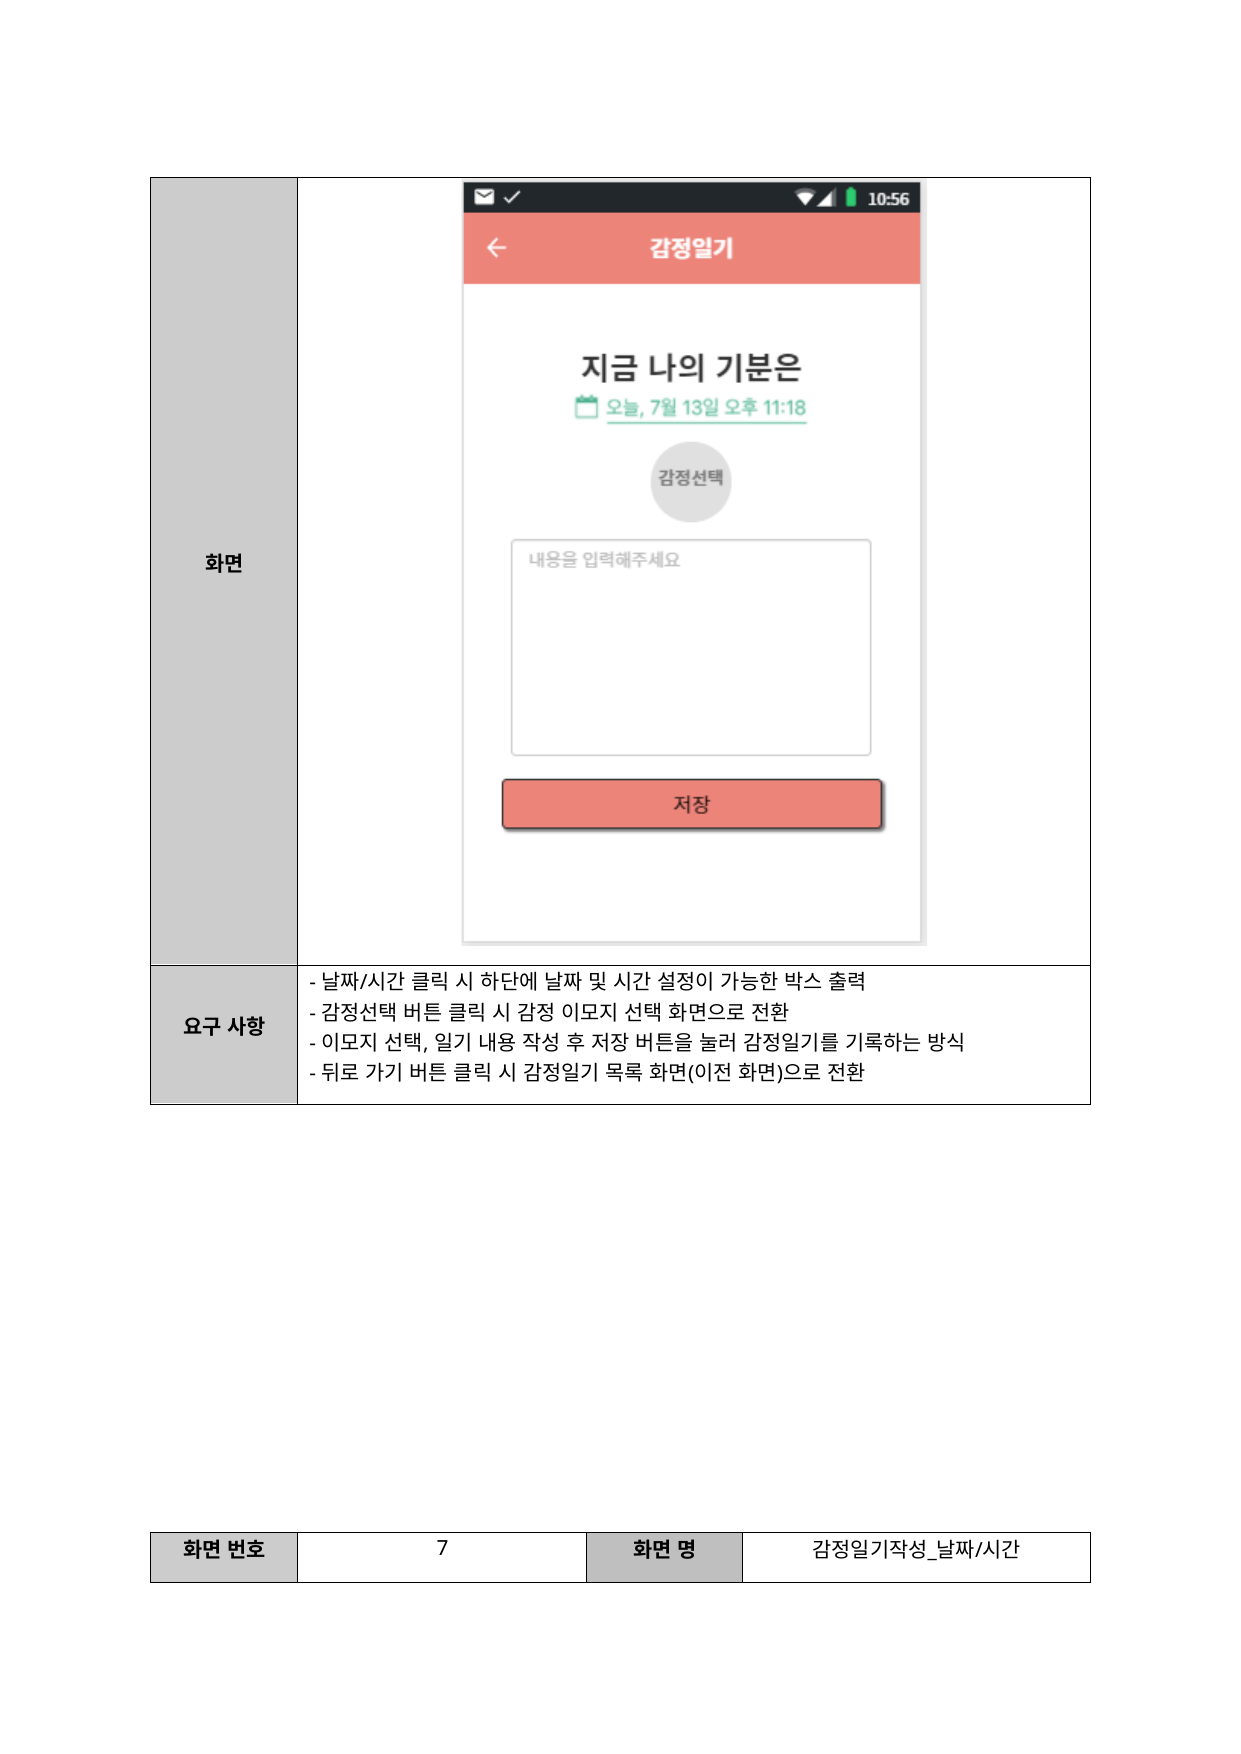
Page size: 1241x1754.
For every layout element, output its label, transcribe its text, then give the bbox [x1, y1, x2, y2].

table_header 화면 명 [587, 1533, 742, 1582]
table_cell 요구 사항 [151, 966, 297, 1103]
table_header 7 [298, 1533, 586, 1582]
table_cell 화면 [151, 178, 297, 964]
table_header 감정일기작성_날짜/시간 [743, 1533, 1090, 1582]
picture [461, 178, 928, 946]
table_cell [298, 178, 1090, 964]
table_header 화면 번호 [151, 1533, 297, 1582]
table_cell - 날짜/시간 클릭 시 하단에 날짜 및 시간 설정이 가능한 박스 출력 - 감정선택 버튼 클릭 시 감정 이모지 선택 화면으로 전환 - 이모지 선택, 일기 내용 작성 후 저장 버튼을 눌러 감정일기를 기록하는 방식 - 뒤로 가기 버튼 클릭 시 감정일기 목록 화면(이전 화면)으로 전환 [298, 966, 1090, 1103]
